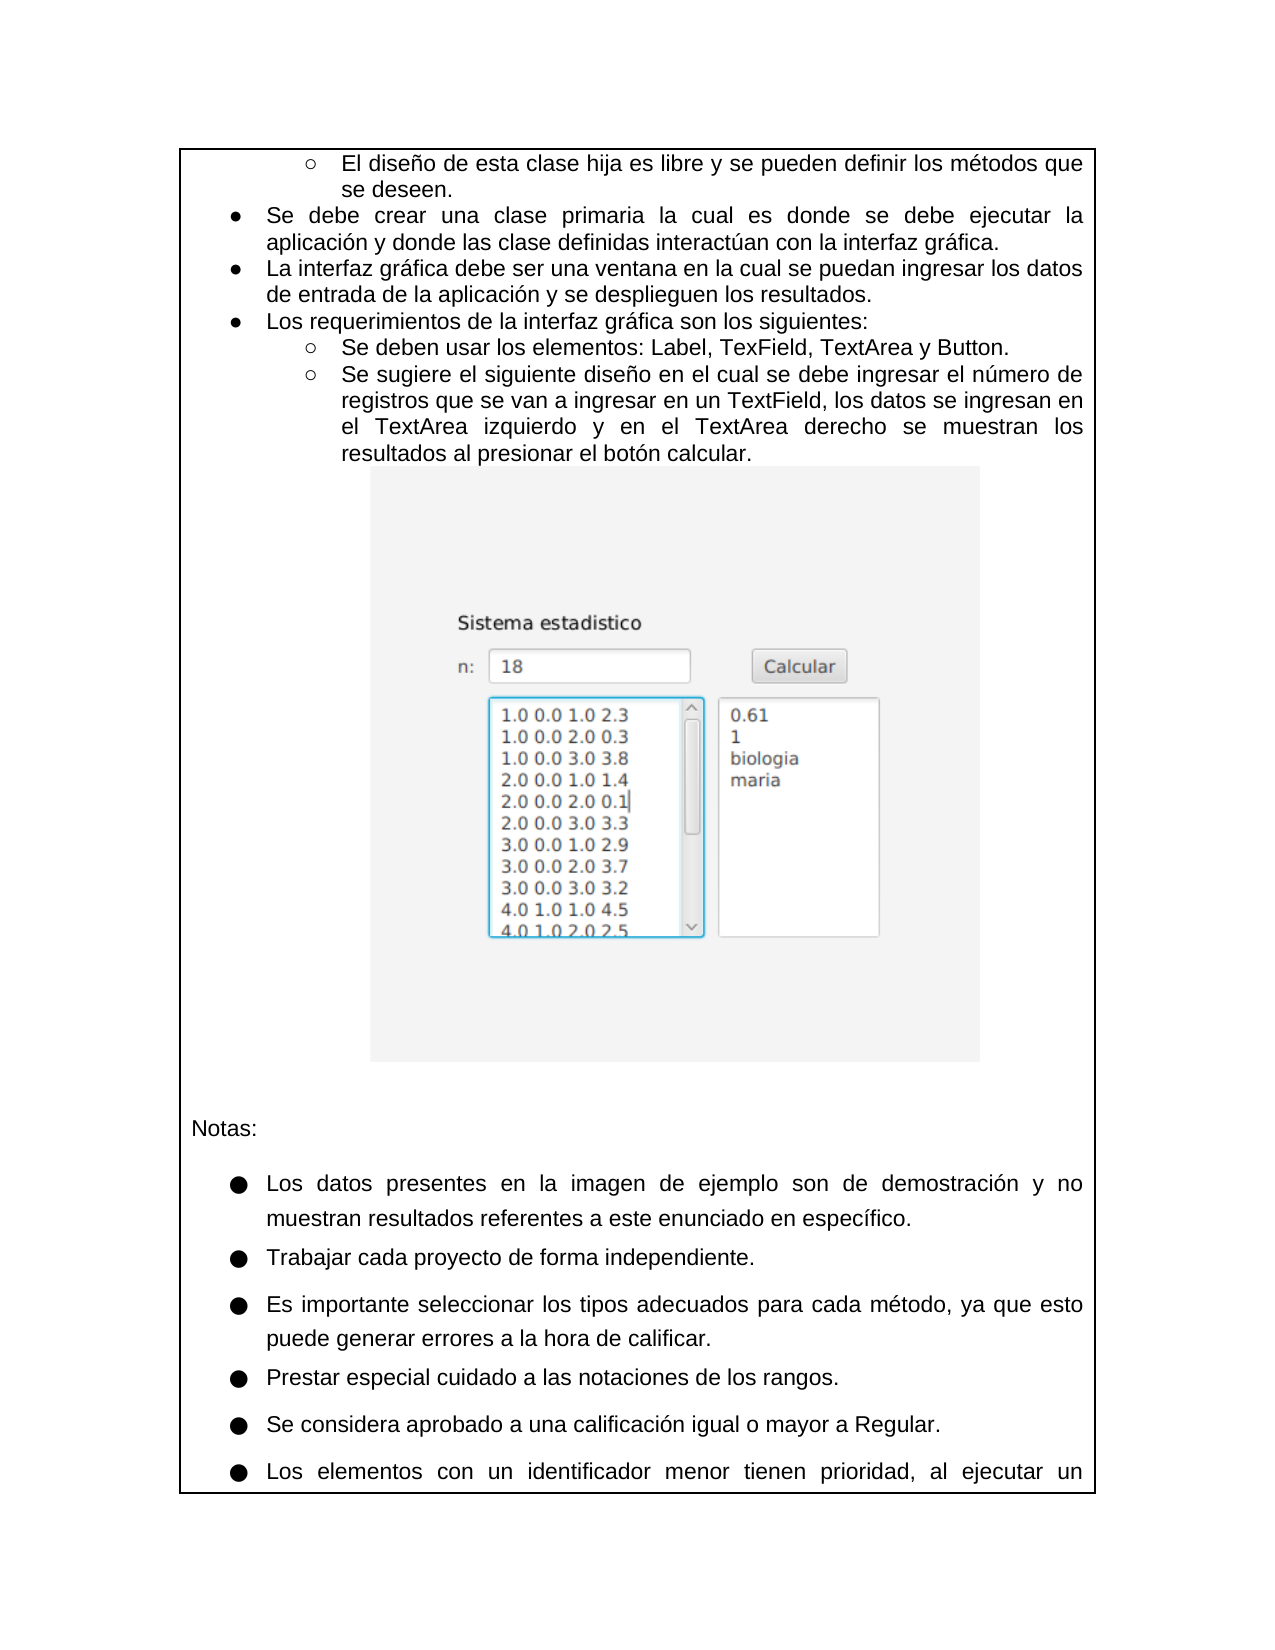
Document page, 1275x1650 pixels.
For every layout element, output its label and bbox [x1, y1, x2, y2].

picture [370, 466, 980, 1062]
table_cell [181, 150, 1094, 1492]
